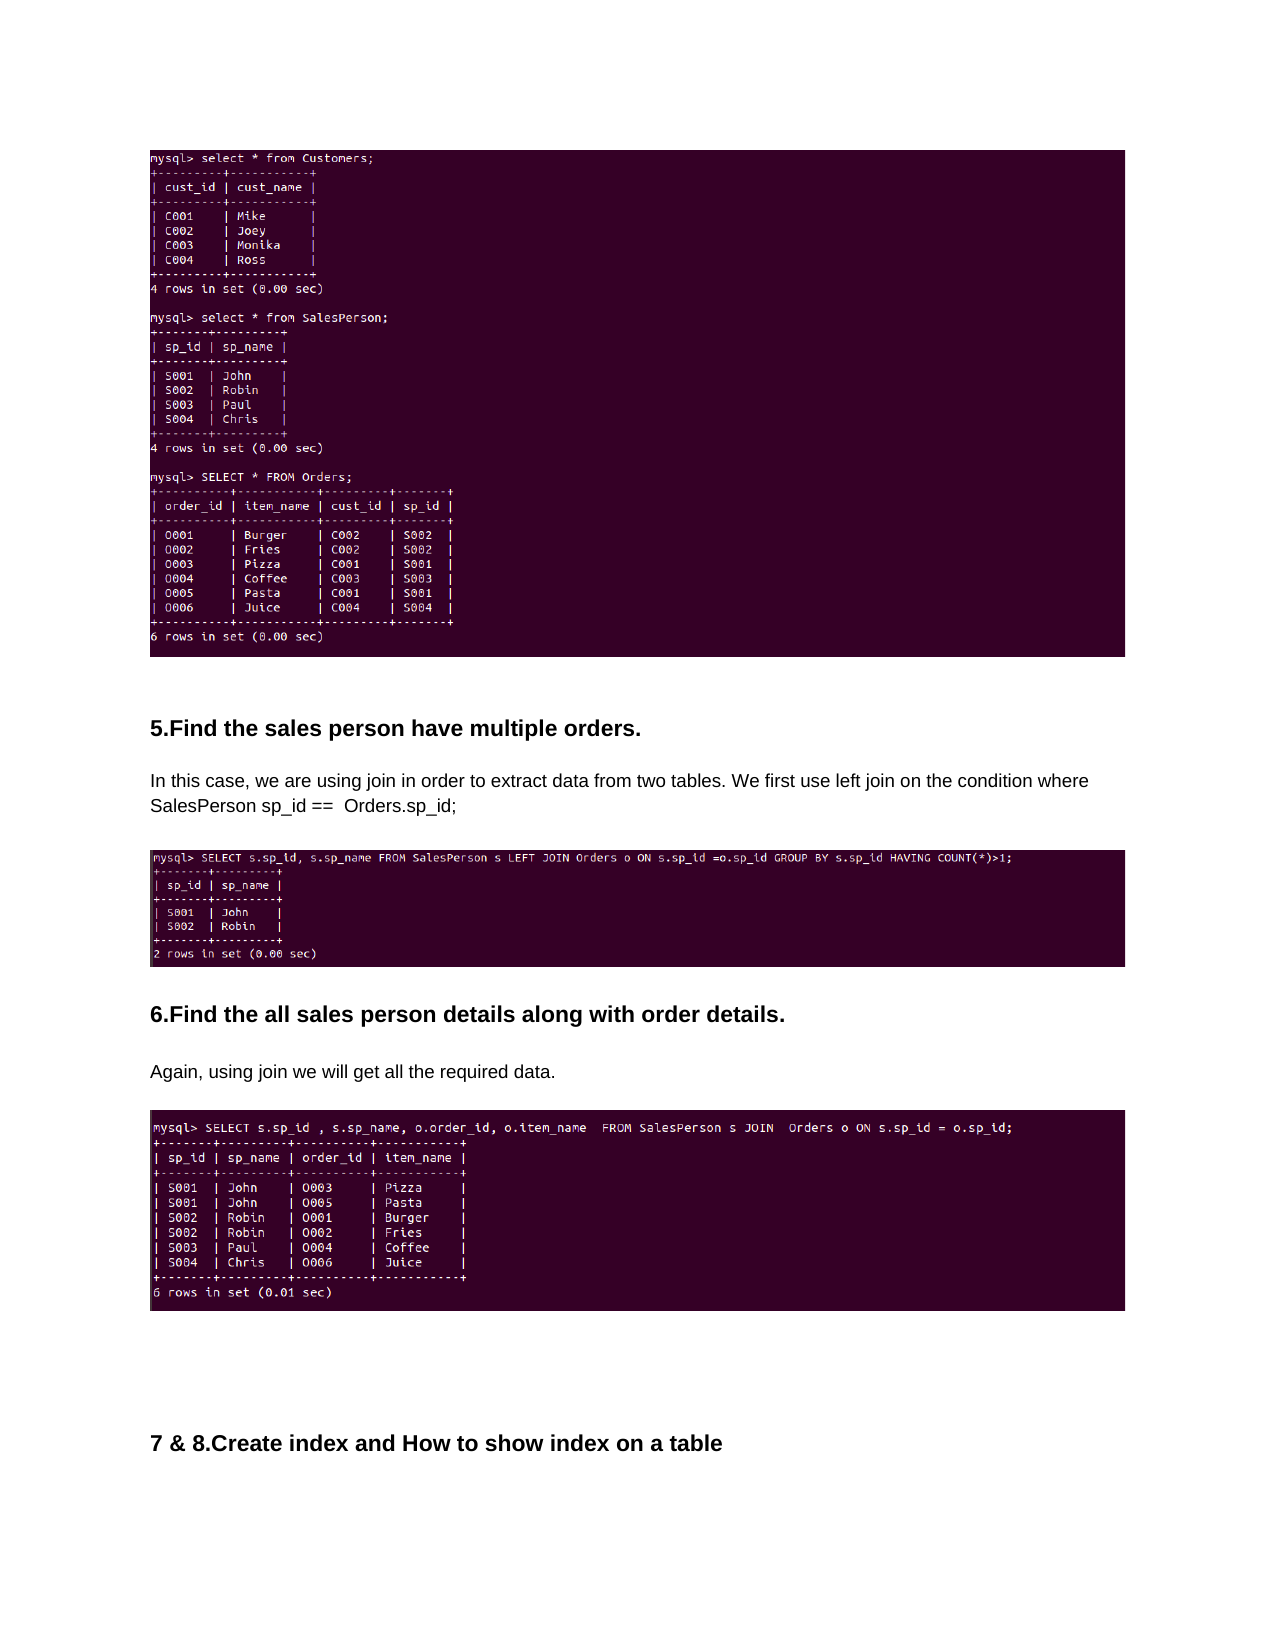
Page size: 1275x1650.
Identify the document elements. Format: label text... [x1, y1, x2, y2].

picture [150, 850, 1125, 967]
text 7 & 8.Create index and How to show index on a table [150, 1430, 1125, 1456]
picture [150, 1110, 1125, 1311]
text 5.Find the sales person have multiple orders. [150, 715, 1125, 741]
text 6.Find the all sales person details along with order details. [150, 1001, 1125, 1027]
text Again, using join we will get all the required data. [150, 1061, 1125, 1083]
text In this case, we are using join in order to extract data from two tables. We first use left join on the condition where SalesPerson sp_id == Orders.sp_id; [150, 770, 1125, 816]
picture [150, 150, 1125, 657]
